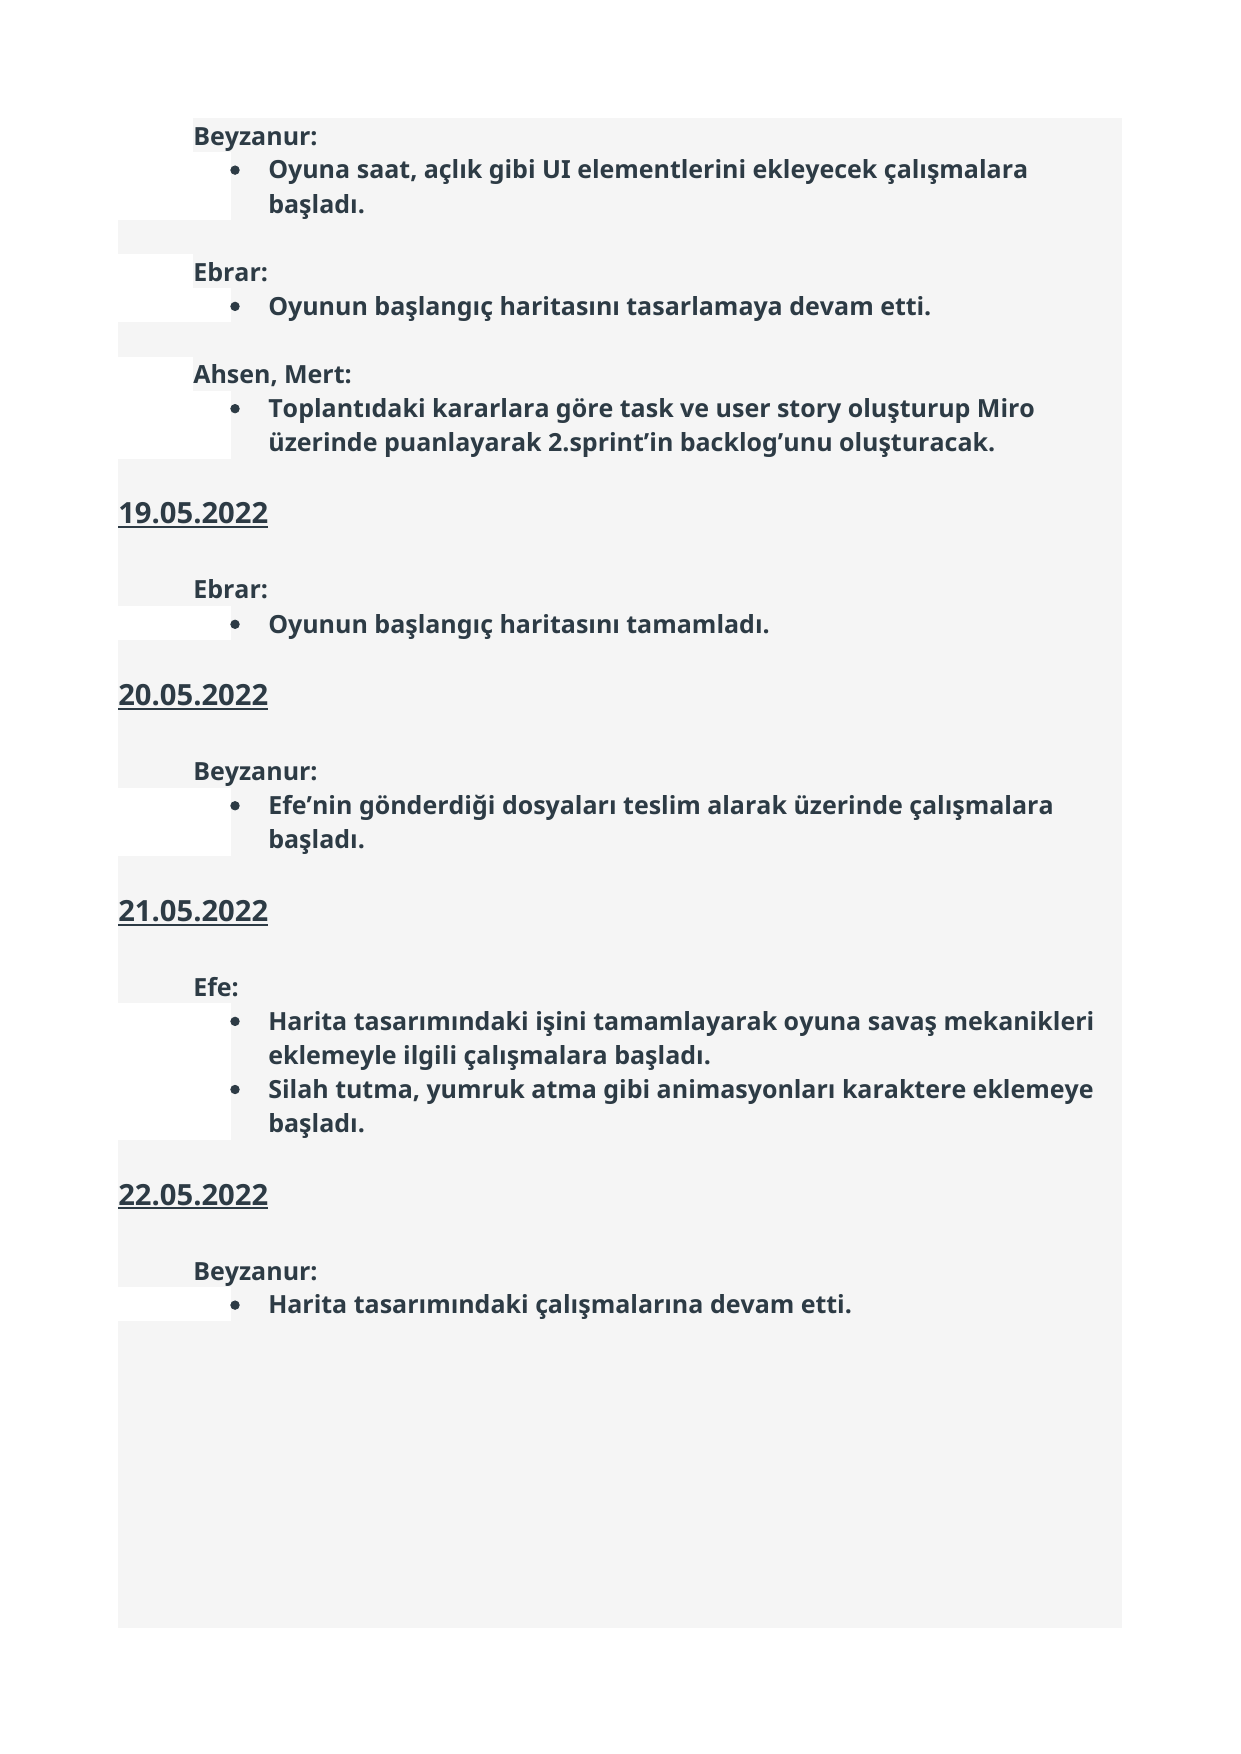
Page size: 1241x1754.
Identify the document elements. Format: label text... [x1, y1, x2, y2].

text 22.05.2022 [118, 1174, 1122, 1213]
list Silah tutma, yumruk atma gibi animasyonları karaktere eklemeye başladı. [231, 1072, 1122, 1140]
text Beyzanur: [118, 1253, 1122, 1287]
text Ebrar: [193, 254, 1122, 288]
list Efe’nin gönderdiği dosyaları teslim alarak üzerinde çalışmalara başladı. [231, 788, 1122, 856]
list Toplantıdaki kararlara göre task ve user story oluşturup Miro üzerinde puanlayarak 2.sprint’in backlog’unu oluşturacak. [231, 391, 1122, 459]
text 21.05.2022 [118, 890, 1122, 930]
text Ebrar: [118, 572, 1122, 606]
text Beyzanur: [118, 754, 1122, 788]
list Oyuna saat, açlık gibi UI elementlerini ekleyecek çalışmalara başladı. [231, 152, 1122, 220]
list Harita tasarımındaki işini tamamlayarak oyuna savaş mekanikleri eklemeyle ilgili çalışmalara başladı. [231, 1003, 1122, 1072]
list Harita tasarımındaki çalışmalarına devam etti. [231, 1287, 1122, 1321]
text Beyzanur: [193, 118, 1122, 152]
text 20.05.2022 [118, 674, 1122, 714]
text Ahsen, Mert: [193, 357, 1122, 391]
list Oyunun başlangıç haritasını tamamladı. [231, 606, 1122, 640]
text 19.05.2022 [118, 493, 1122, 532]
text Efe: [118, 969, 1122, 1003]
list Oyunun başlangıç haritasını tasarlamaya devam etti. [231, 288, 1122, 322]
